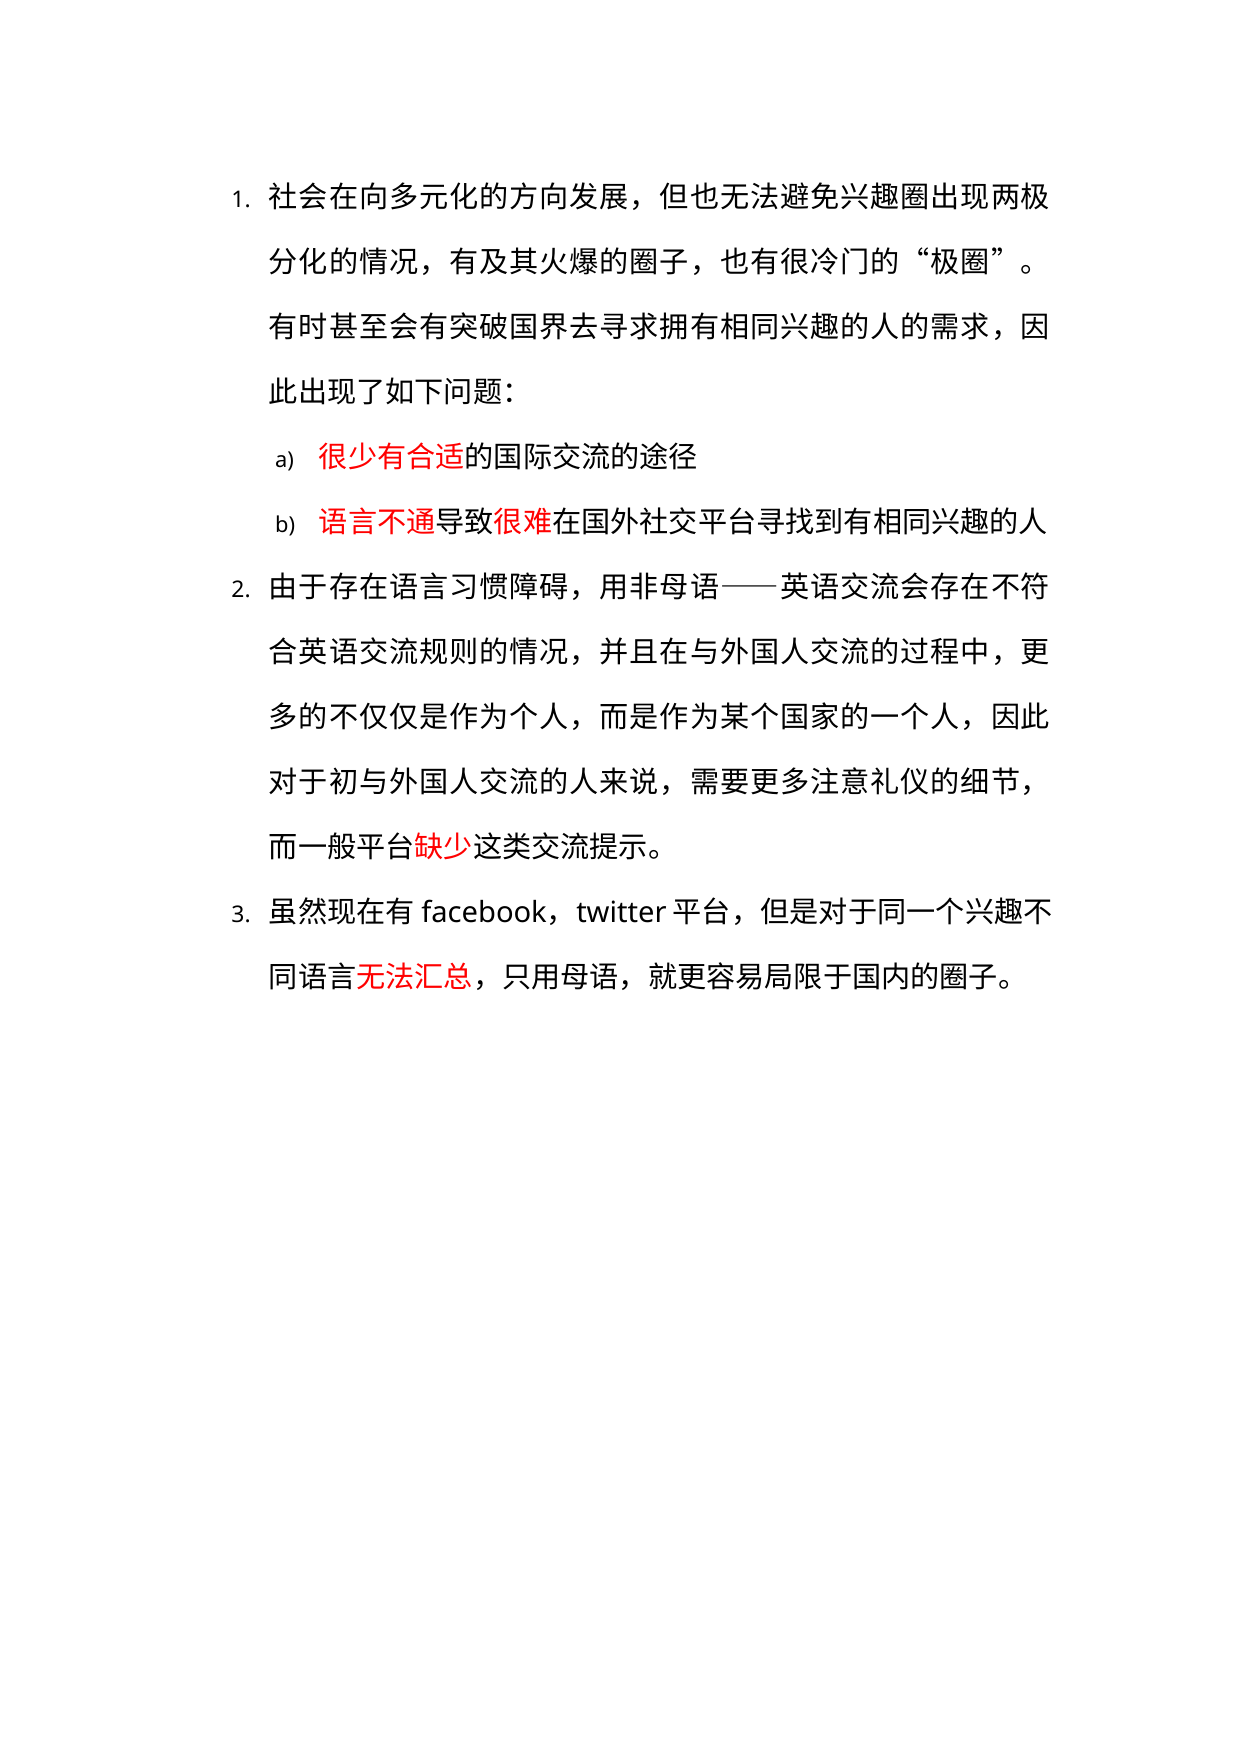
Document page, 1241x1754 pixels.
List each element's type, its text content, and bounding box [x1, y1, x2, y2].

list 很少有合适的国际交流的途径 [275, 422, 1053, 487]
list 社会在向多元化的方向发展，但也无法避免兴趣圈出现两极分化的情况，有及其火爆的圈子，也有很冷门的“极圈”。有时甚至会有突破国界去寻求拥有相同兴趣的人的需求，因此出现了如下问题： [231, 162, 1053, 422]
list 由于存在语言习惯障碍，用非母语——英语交流会存在不符合英语交流规则的情况，并且在与外国人交流的过程中，更多的不仅仅是作为个人，而是作为某个国家的一个人，因此，对于初与外国人交流的人来说，需要更多注意礼仪的细节，而一般平台缺少这类交流提示。 [231, 552, 1053, 877]
list 语言不通导致很难在国外社交平台寻找到有相同兴趣的人 [275, 487, 1053, 552]
list 虽然现在有facebook，twitter平台，但是对于同一个兴趣不同语言无法汇总，只用母语，就更容易局限于国内的圈子。 [231, 877, 1053, 1007]
